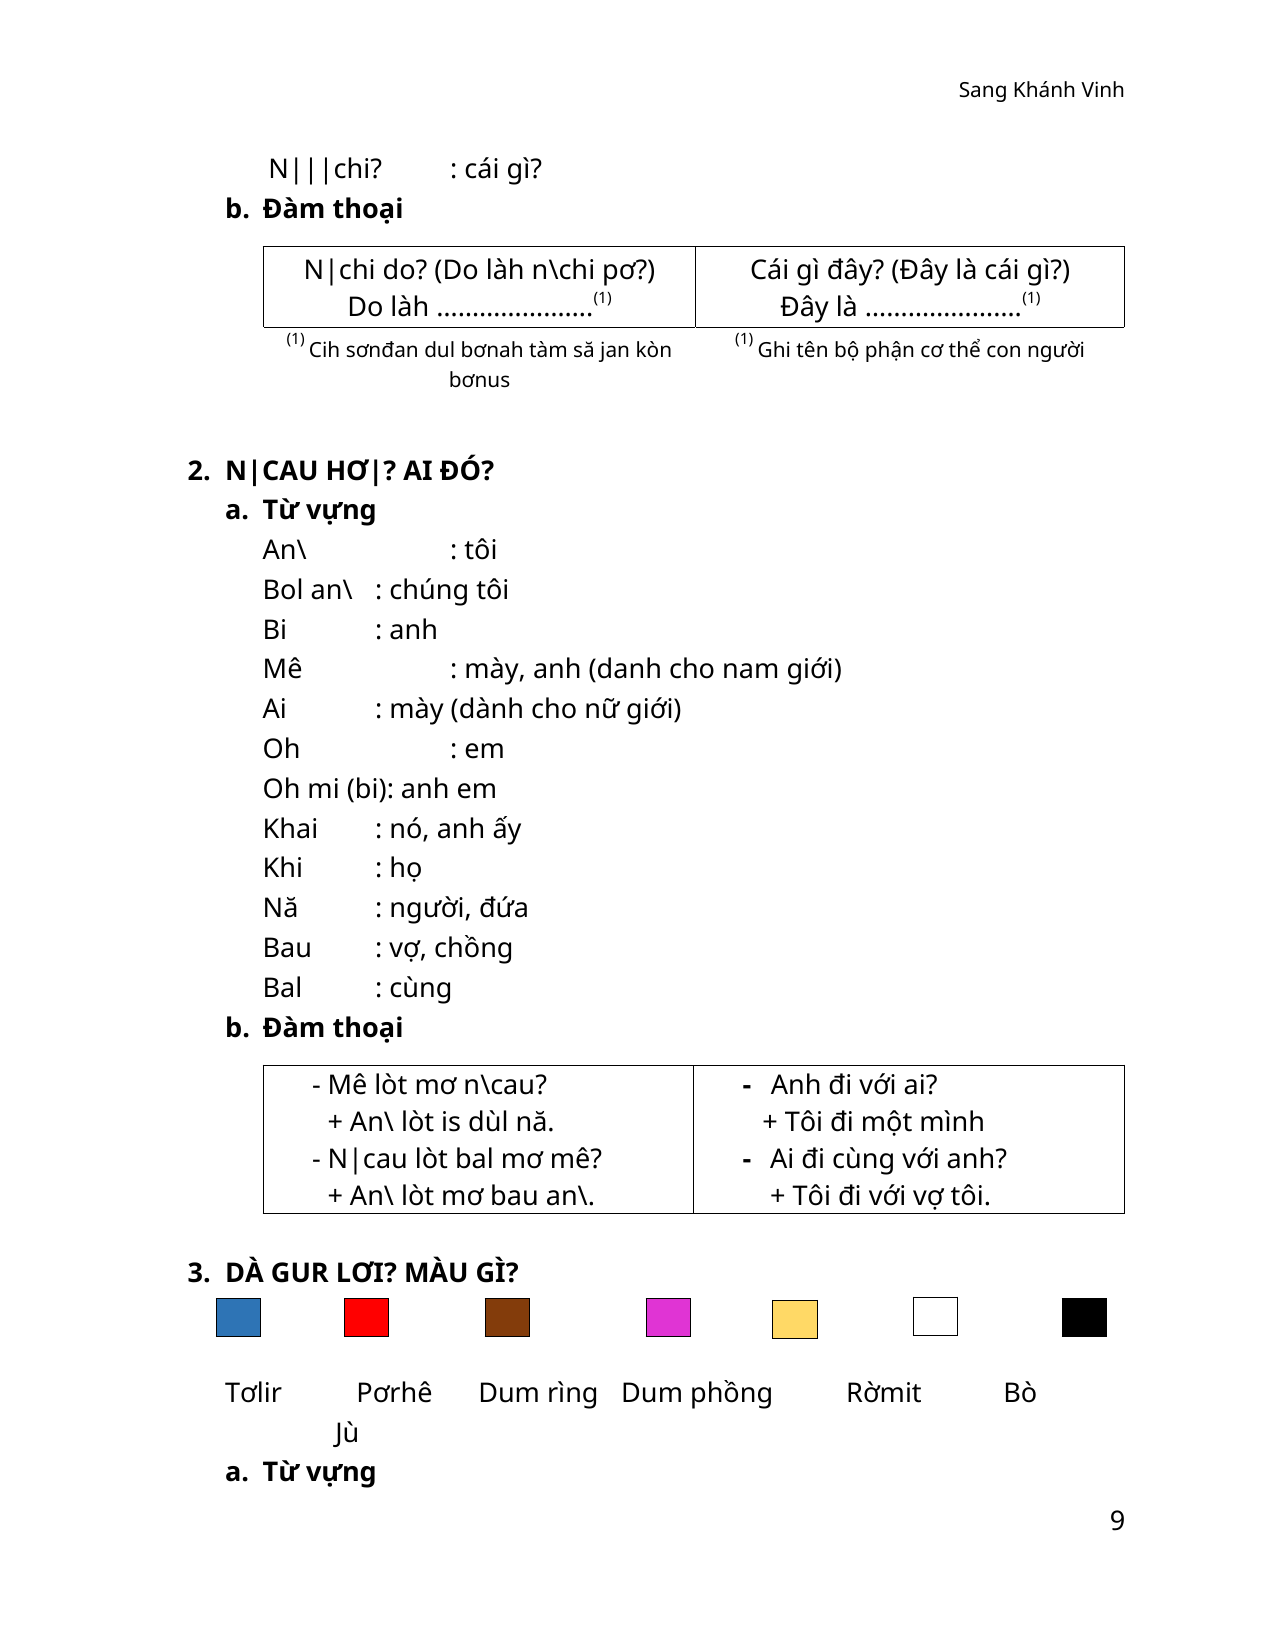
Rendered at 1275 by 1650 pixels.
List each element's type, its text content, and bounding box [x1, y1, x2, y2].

list N|||chi? : cái gì? [268, 150, 1125, 187]
table_header Cái gì đây? (Đây là cái gì?) Đây là ………………….(1) [696, 247, 1124, 327]
table_header Mê lòt mơ n\cau? + An\ lòt is dùl nă. N|cau lòt bal mơ mê? + An\ lòt mơ bau an\. [264, 1066, 693, 1213]
list Tơlir Pơrhê Dum rìng Dum phồng Rờmit Bò Jù [225, 1373, 1125, 1450]
list Ai : mày (dành cho nữ giới) [262, 690, 1125, 727]
list N|CAU HƠ|? AI ĐÓ? [187, 451, 1125, 488]
list Đàm thoại [225, 1008, 1125, 1045]
list DÀ GUR LƠI? MÀU GÌ? [187, 1254, 1125, 1291]
table_header [1063, 1299, 1106, 1336]
table_header [914, 1298, 957, 1334]
table_header [486, 1299, 529, 1336]
table_header Anh đi với ai? + Tôi đi một mình Ai đi cùng với anh? + Tôi đi với vợ tôi. [694, 1066, 1124, 1213]
list Từ vựng [225, 491, 1125, 528]
list Nă : người, đứa [262, 889, 1125, 926]
list Bal : cùng [262, 968, 1125, 1005]
list Bi : anh [262, 610, 1125, 647]
table_header [345, 1299, 388, 1336]
list Đàm thoại [225, 190, 1125, 227]
table_cell (1) Cih sơnđan dul bơnah tàm să jan kòn bơnus [264, 328, 695, 393]
table_header [217, 1299, 260, 1336]
list Khi : họ [262, 849, 1125, 886]
table_cell (1) Ghi tên bộ phận cơ thể con người [696, 328, 1124, 393]
list Khai : nó, anh ấy [262, 809, 1125, 846]
list Bau : vợ, chồng [262, 928, 1125, 965]
list An\ : tôi [262, 531, 1125, 567]
table_header [647, 1299, 690, 1336]
list Bol an\ : chúng tôi [262, 570, 1125, 607]
table_header N|chi do? (Do làh n\chi pơ?) Do làh ………………….(1) [264, 247, 695, 327]
list Oh : em [262, 729, 1125, 766]
list Mê : mày, anh (danh cho nam giới) [262, 650, 1125, 687]
list Từ vựng [225, 1453, 1125, 1490]
table_header [773, 1301, 817, 1338]
list Oh mi (bi): anh em [262, 769, 1125, 806]
